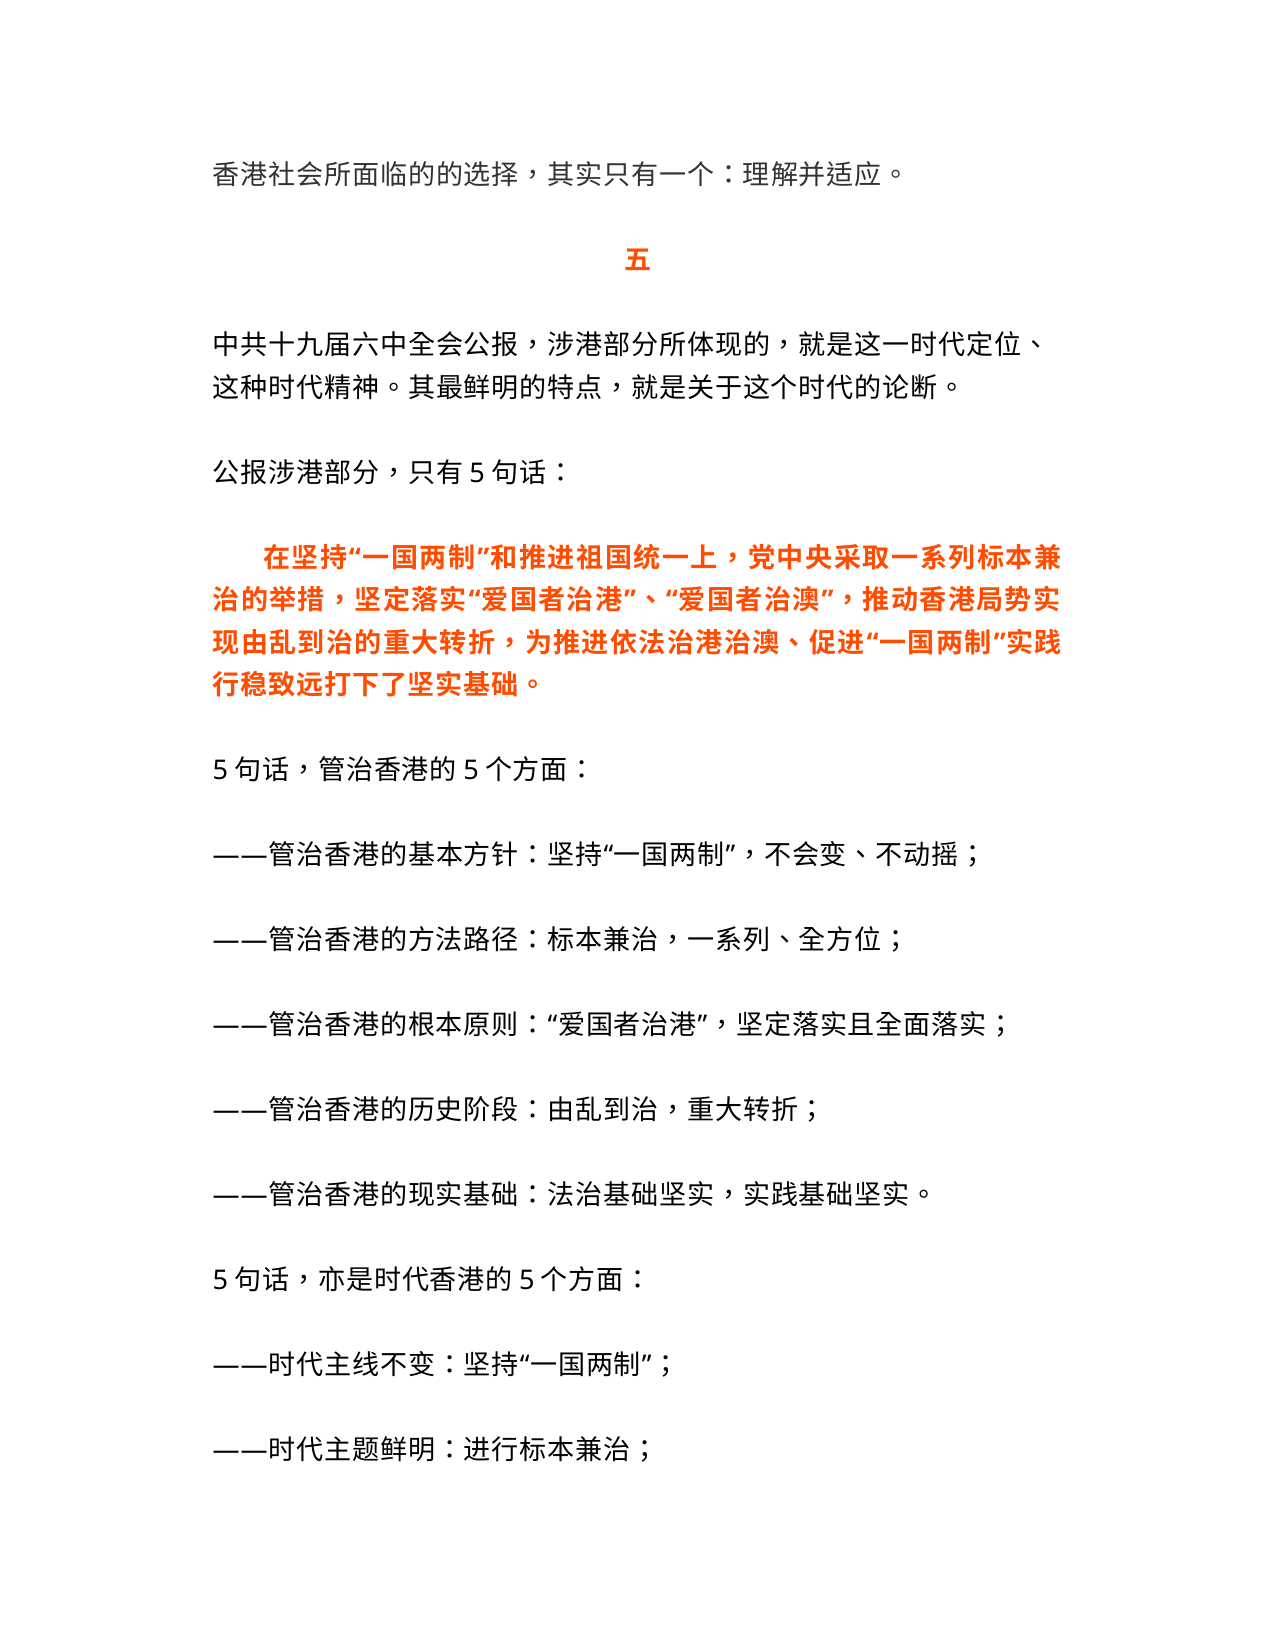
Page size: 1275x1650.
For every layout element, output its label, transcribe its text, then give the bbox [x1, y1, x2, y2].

text ——时代主题鲜明：进行标本兼治； [212, 1425, 1062, 1467]
text 5句话，亦是时代香港的5个方面： [212, 1255, 1062, 1297]
text 公报涉港部分，只有5句话： [212, 447, 1062, 490]
text ——时代主线不变：坚持“一国两制”； [212, 1340, 1062, 1382]
text ——管治香港的现实基础：法治基础坚实，实践基础坚实。 [212, 1170, 1062, 1212]
text ——管治香港的历史阶段：由乱到治，重大转折； [212, 1085, 1062, 1127]
text 香港社会所面临的的选择，其实只有一个：理解并适应。 [212, 150, 1062, 192]
text 中共十九届六中全会公报，涉港部分所体现的，就是这一时代定位、这种时代精神。其最鲜明的特点，就是关于这个时代的论断。 [212, 320, 1062, 405]
text 在坚持“一国两制”和推进祖国统一上，党中央采取一系列标本兼治的举措，坚定落实“爱国者治港”、“爱国者治澳”，推动香港局势实现由乱到治的重大转折，为推进依法治港治澳、促进“一国两制”实践行稳致远打下了坚实基础。 [212, 532, 1062, 702]
text ——管治香港的根本原则：“爱国者治港”，坚定落实且全面落实； [212, 1000, 1062, 1042]
text 5句话，管治香港的5个方面： [212, 745, 1062, 787]
text 五 [212, 235, 1062, 277]
text ——管治香港的方法路径：标本兼治，一系列、全方位； [212, 915, 1062, 957]
text ——管治香港的基本方针：坚持“一国两制”，不会变、不动摇； [212, 830, 1062, 872]
